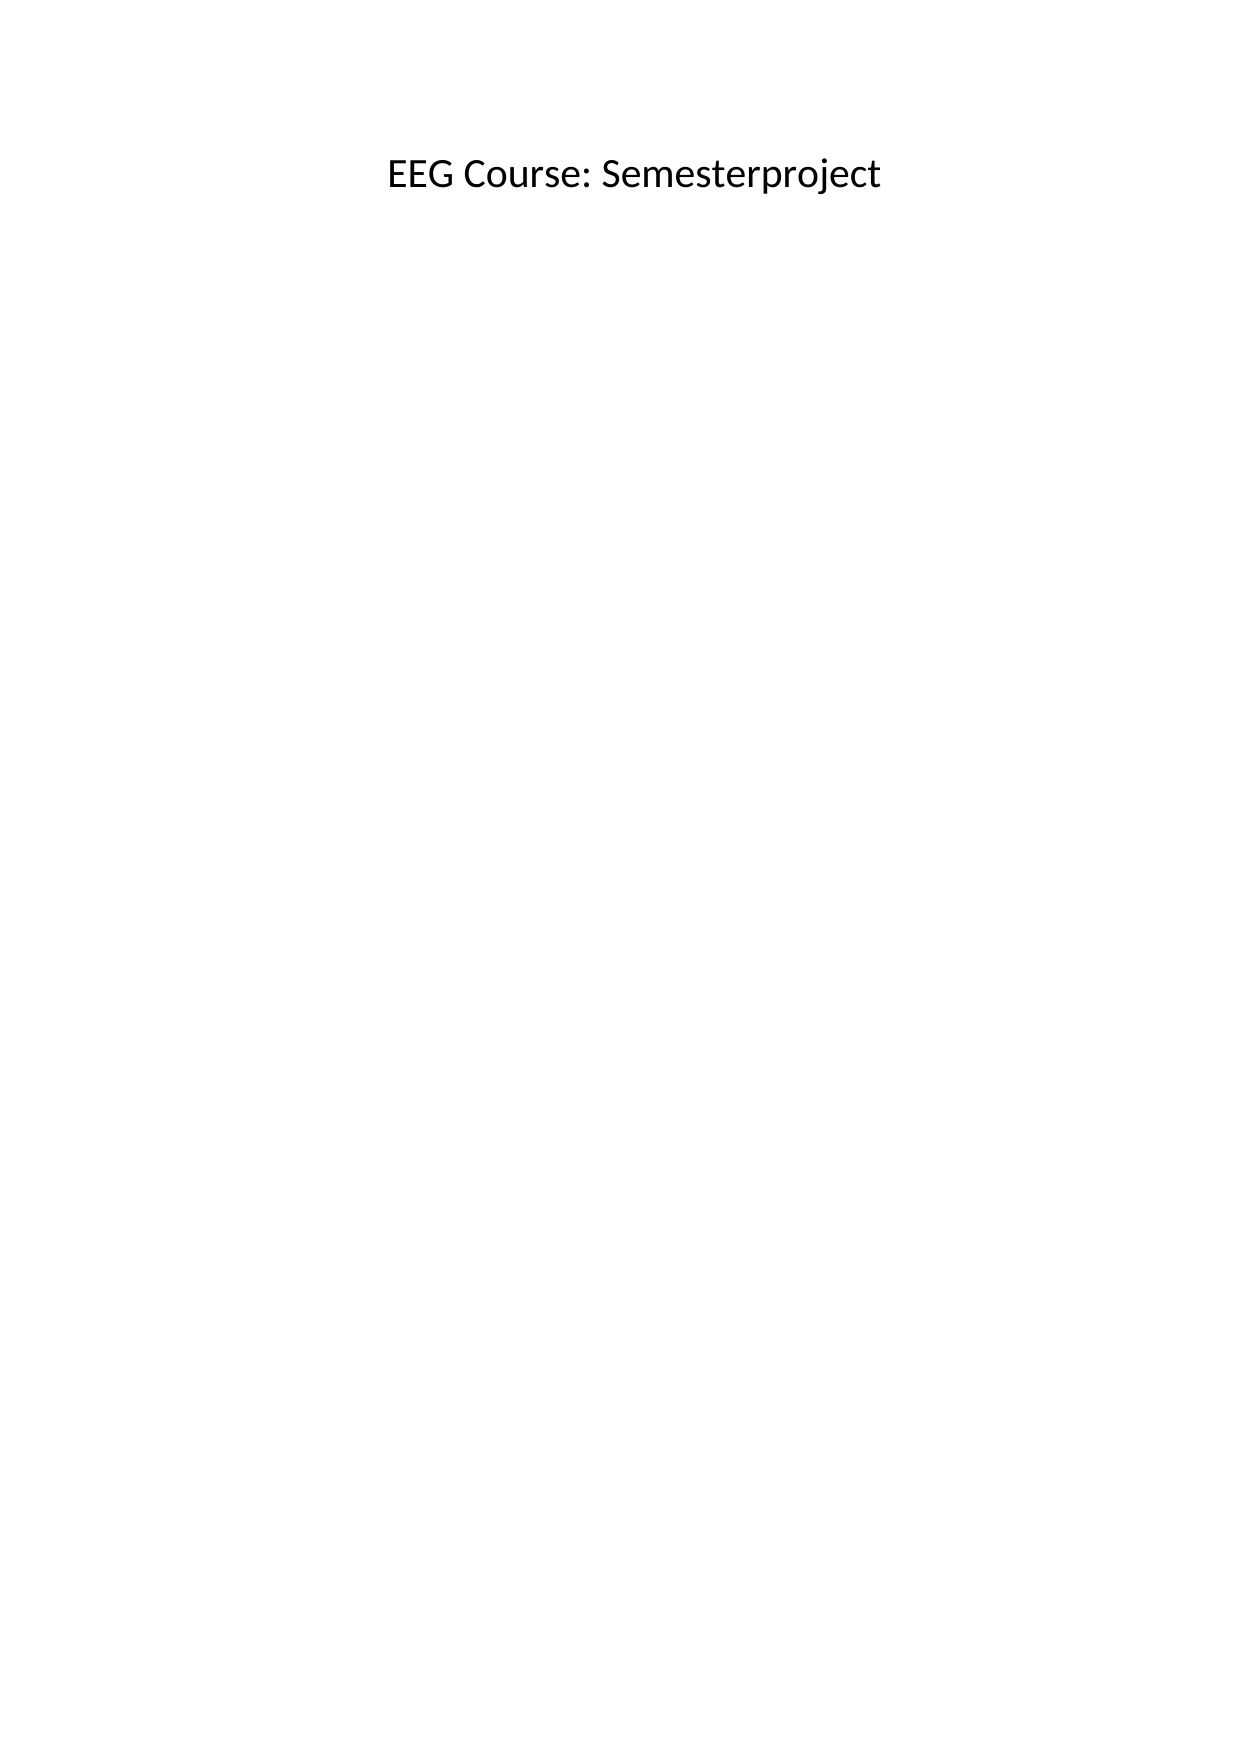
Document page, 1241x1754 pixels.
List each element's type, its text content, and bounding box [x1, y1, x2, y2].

text EEG Course: Semesterproject [147, 147, 1122, 198]
